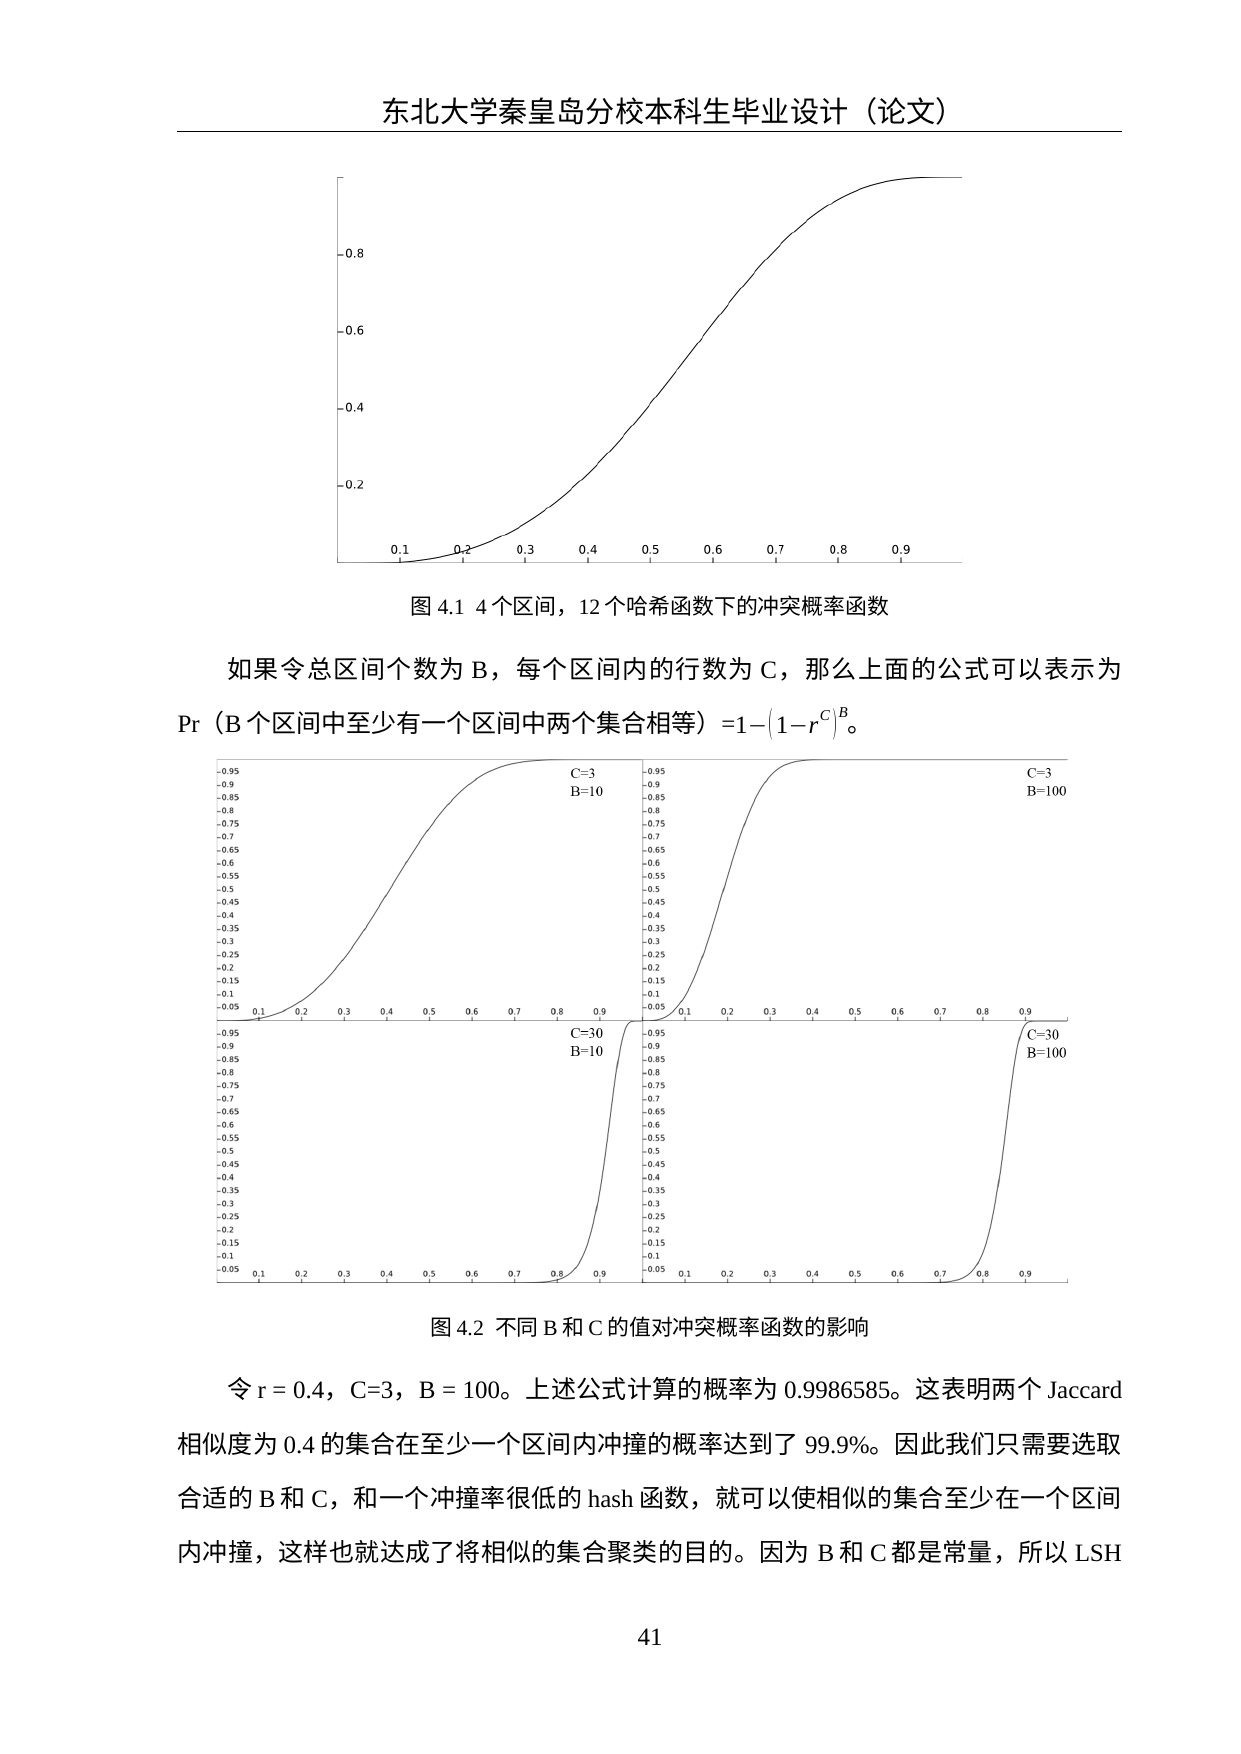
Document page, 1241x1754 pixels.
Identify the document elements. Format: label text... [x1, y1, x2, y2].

text 图 4.2 不同B和C的值对冲突概率函数的影响 [177, 1310, 1122, 1341]
text 如果令总区间个数为B，每个区间内的行数为C，那么上面的公式可以表示为Pr（B个区间中至少有一个区间中两个集合相等）=。 [177, 649, 1122, 741]
picture [216, 758, 1083, 1283]
text 图 4.1 4个区间，12个哈希函数下的冲突概率函数 [177, 589, 1122, 621]
picture [337, 177, 963, 563]
